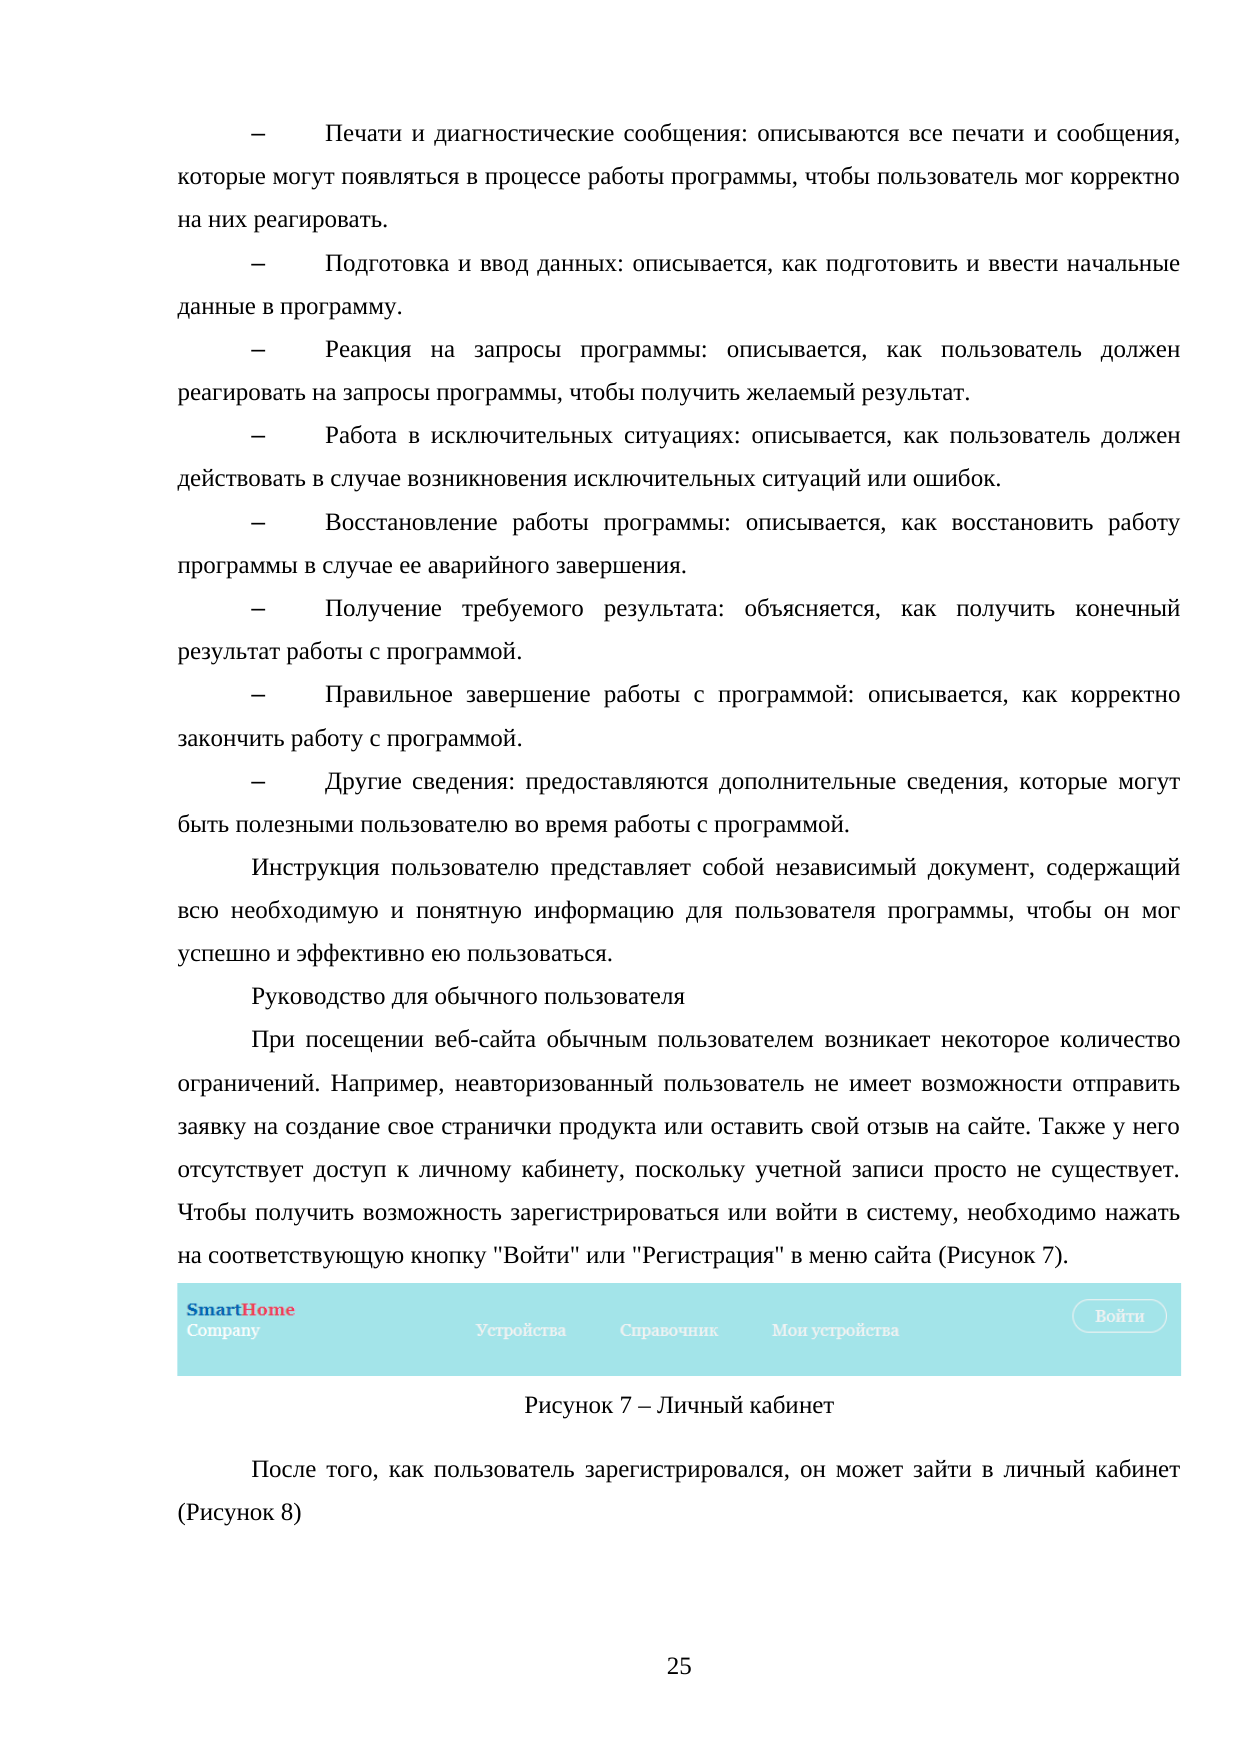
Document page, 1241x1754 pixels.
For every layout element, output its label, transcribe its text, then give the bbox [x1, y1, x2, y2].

list Другие сведения: предоставляются дополнительные сведения, которые могут быть полезными пользователю во время работы с программой. [177, 766, 1181, 838]
picture [177, 1283, 1182, 1376]
text Руководство для обычного пользователя [177, 981, 1181, 1010]
list Реакция на запросы программы: описывается, как пользователь должен реагировать на запросы программы, чтобы получить желаемый результат. [177, 334, 1181, 406]
text Инструкция пользователю представляет собой независимый документ, содержащий всю необходимую и понятную информацию для пользователя программы, чтобы он мог успешно и эффективно ею пользоваться. [177, 852, 1181, 967]
text При посещении веб-сайта обычным пользователем возникает некоторое количество ограничений. Например, неавторизованный пользователь не имеет возможности отправить заявку на создание свое странички продукта или оставить свой отзыв на сайте. Также у него отсутствует доступ к личному кабинету, поскольку учетной записи просто не существует. Чтобы получить возможность зарегистрироваться или войти в систему, необходимо нажать на соответствующую кнопку "Войти" или "Регистрация" в меню сайта (Рисунок 7). [177, 1024, 1181, 1269]
list Правильное завершение работы с программой: описывается, как корректно закончить работу с программой. [177, 679, 1181, 751]
text Рисунок 7 – Личный кабинет [177, 1390, 1181, 1419]
text После того, как пользователь зарегистрировался, он может зайти в личный кабинет (Рисунок 8) [177, 1454, 1181, 1526]
list Восстановление работы программы: описывается, как восстановить работу программы в случае ее аварийного завершения. [177, 507, 1181, 579]
list Печати и диагностические сообщения: описываются все печати и сообщения, которые могут появляться в процессе работы программы, чтобы пользователь мог корректно на них реагировать. [177, 118, 1181, 233]
list Подготовка и ввод данных: описывается, как подготовить и ввести начальные данные в программу. [177, 248, 1181, 319]
list Получение требуемого результата: объясняется, как получить конечный результат работы с программой. [177, 593, 1181, 665]
list Работа в исключительных ситуациях: описывается, как пользователь должен действовать в случае возникновения исключительных ситуаций или ошибок. [177, 420, 1181, 492]
